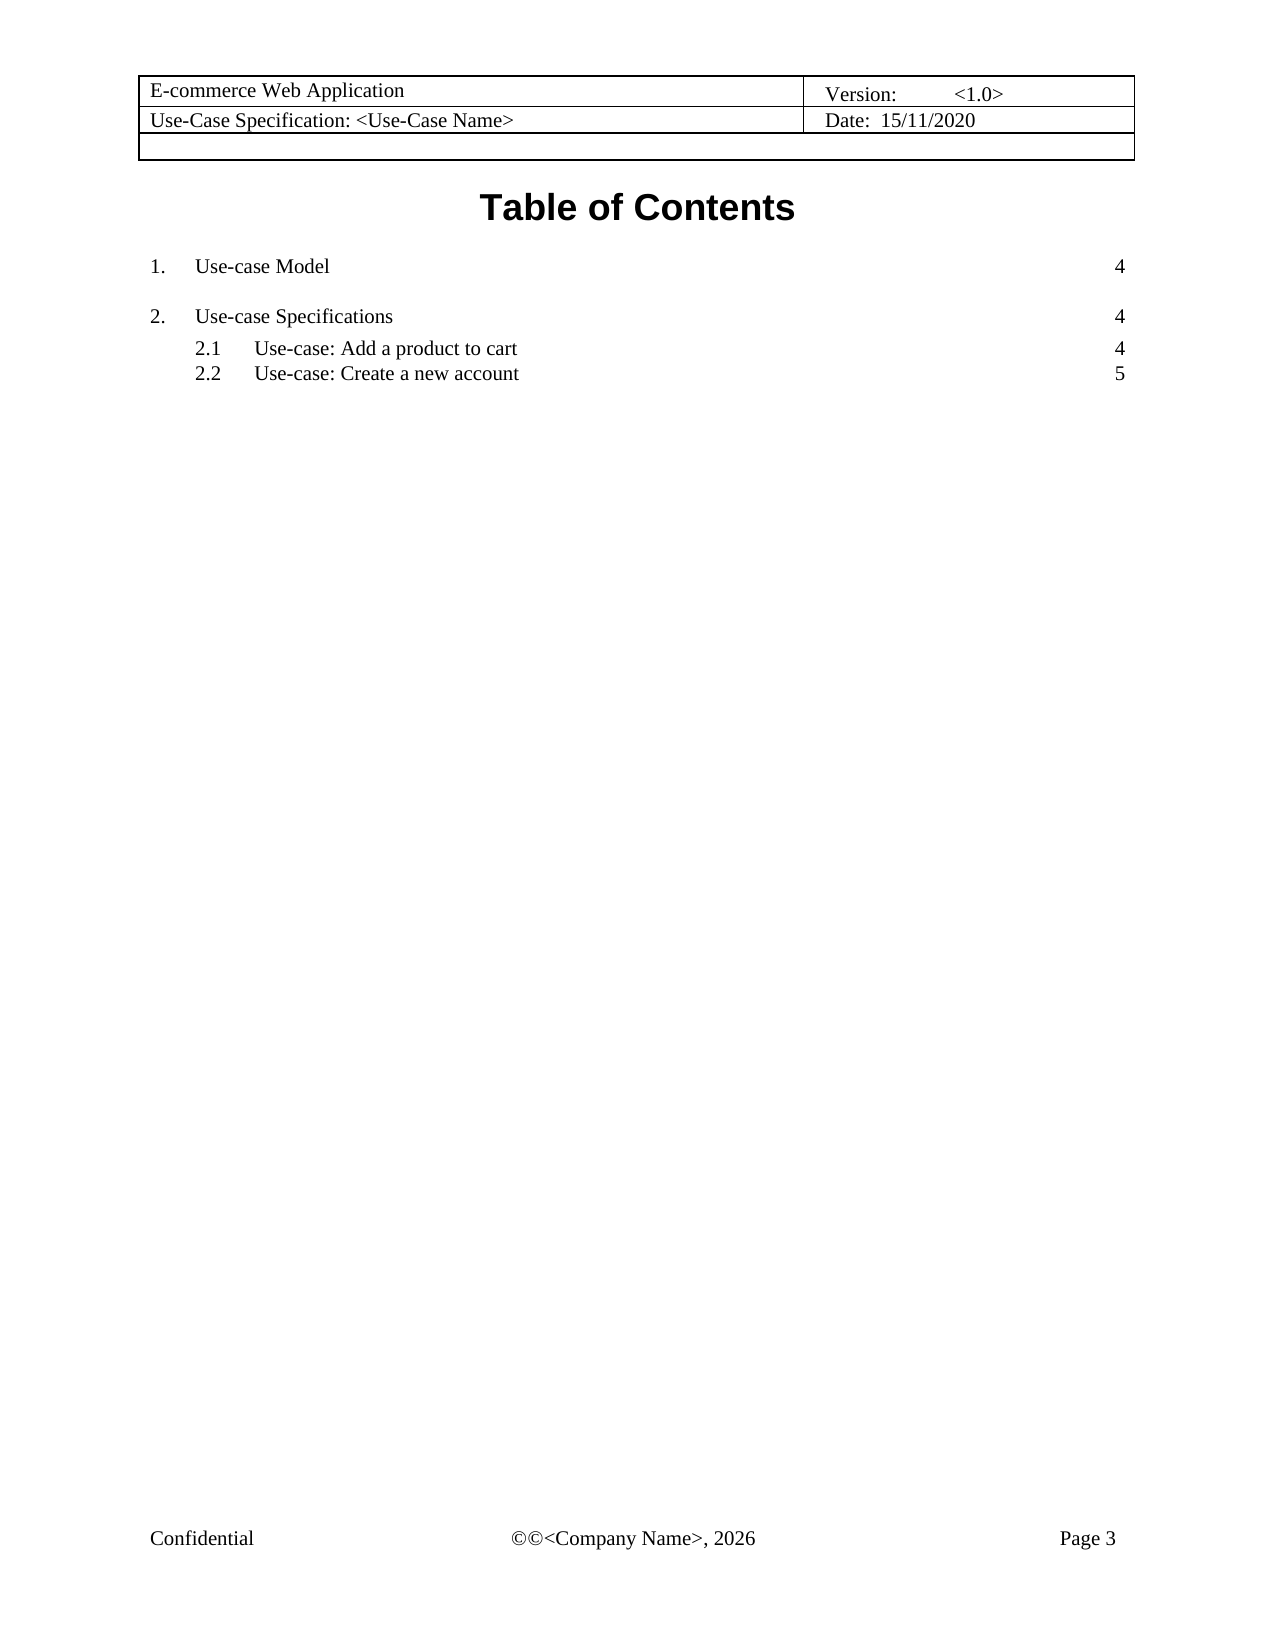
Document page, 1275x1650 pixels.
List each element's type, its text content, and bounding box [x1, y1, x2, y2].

text 2. Use-case Specifications 4 [150, 303, 1050, 328]
text 2.2 Use-case: Create a new account 5 [195, 360, 1050, 385]
text 1. Use-case Model 4 [150, 253, 1050, 278]
title Table of Contents [150, 185, 1125, 228]
text 2.1 Use-case: Add a product to cart 4 [195, 335, 1050, 360]
